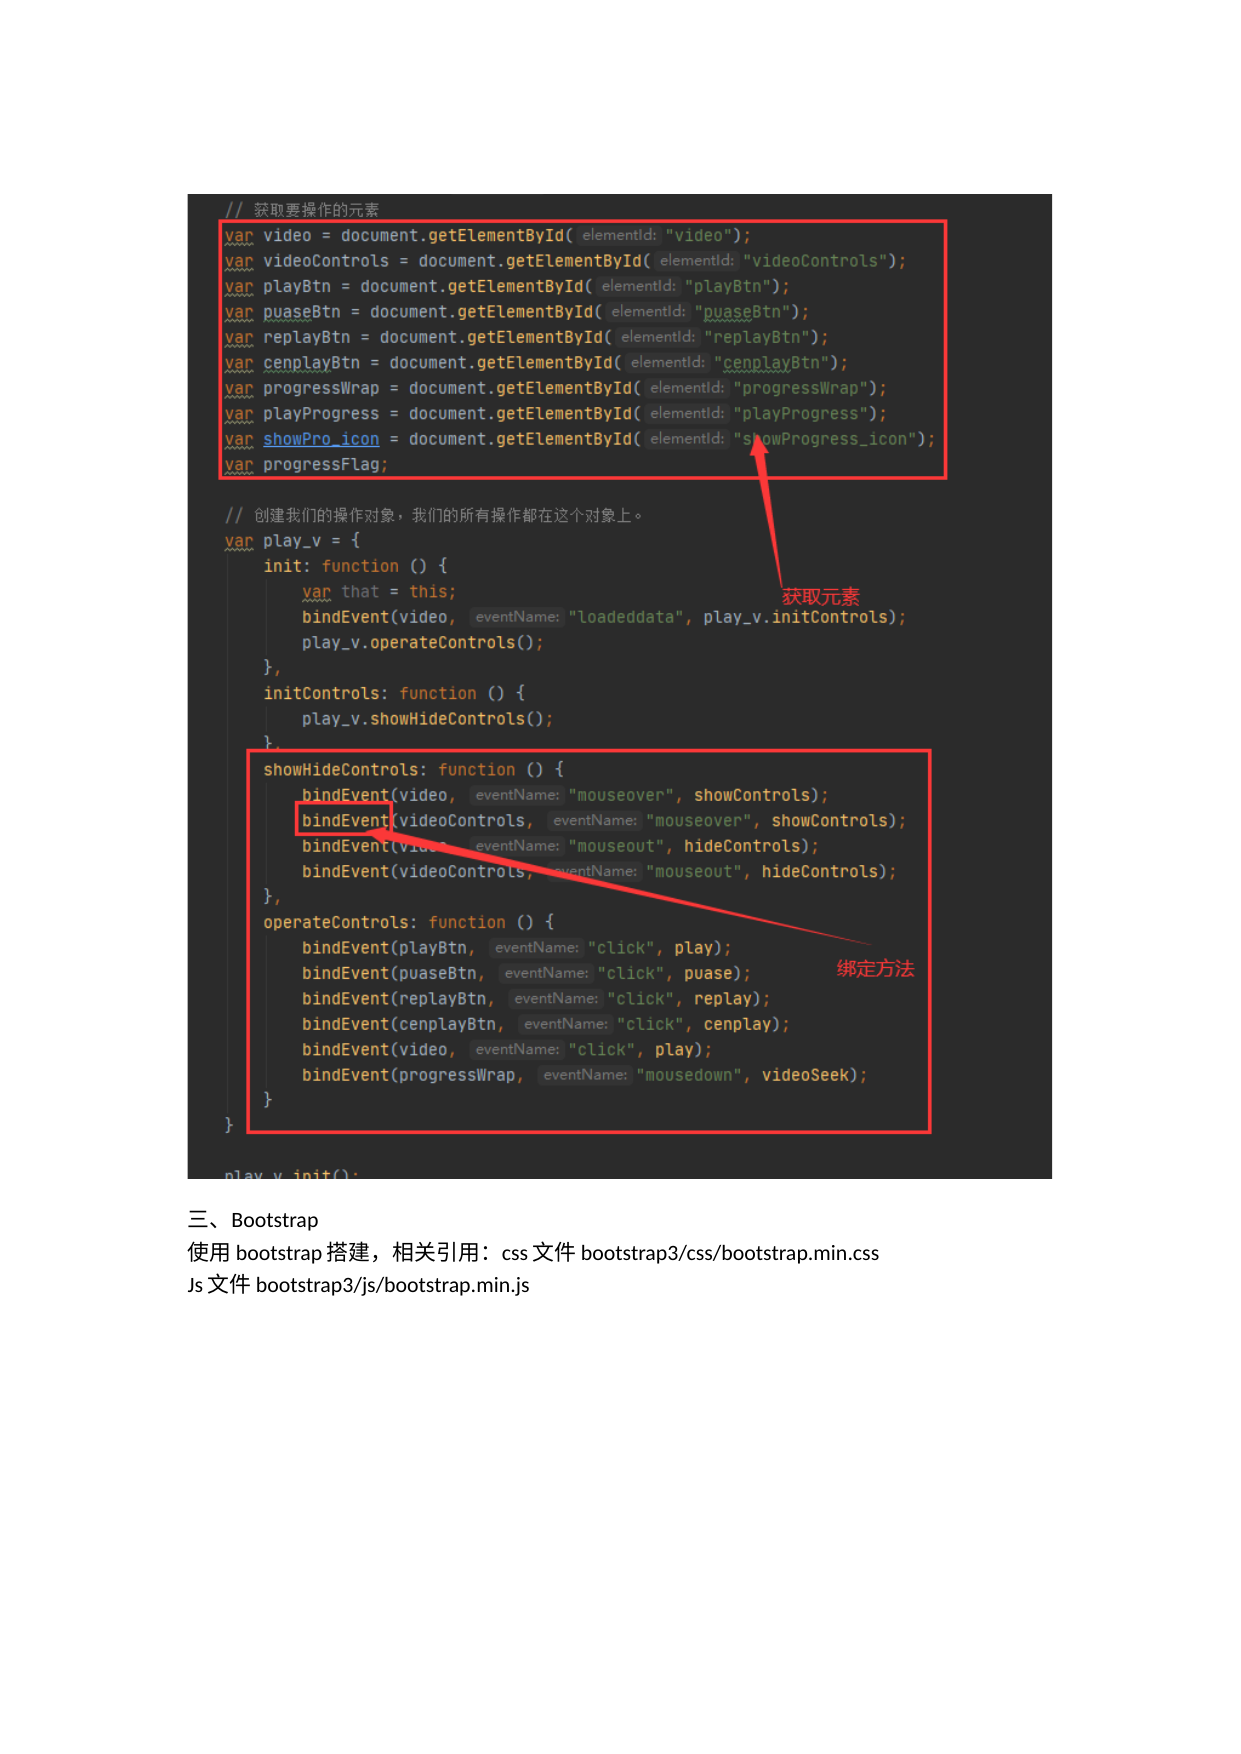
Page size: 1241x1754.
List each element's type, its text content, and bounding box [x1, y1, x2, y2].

list Bootstrap [187, 1202, 1053, 1234]
list 使用bootstrap搭建，相关引用：css文件bootstrap3/css/bootstrap.min.css [187, 1234, 1053, 1267]
list Js文件bootstrap3/js/bootstrap.min.js [187, 1267, 1053, 1299]
picture [187, 194, 1053, 1179]
